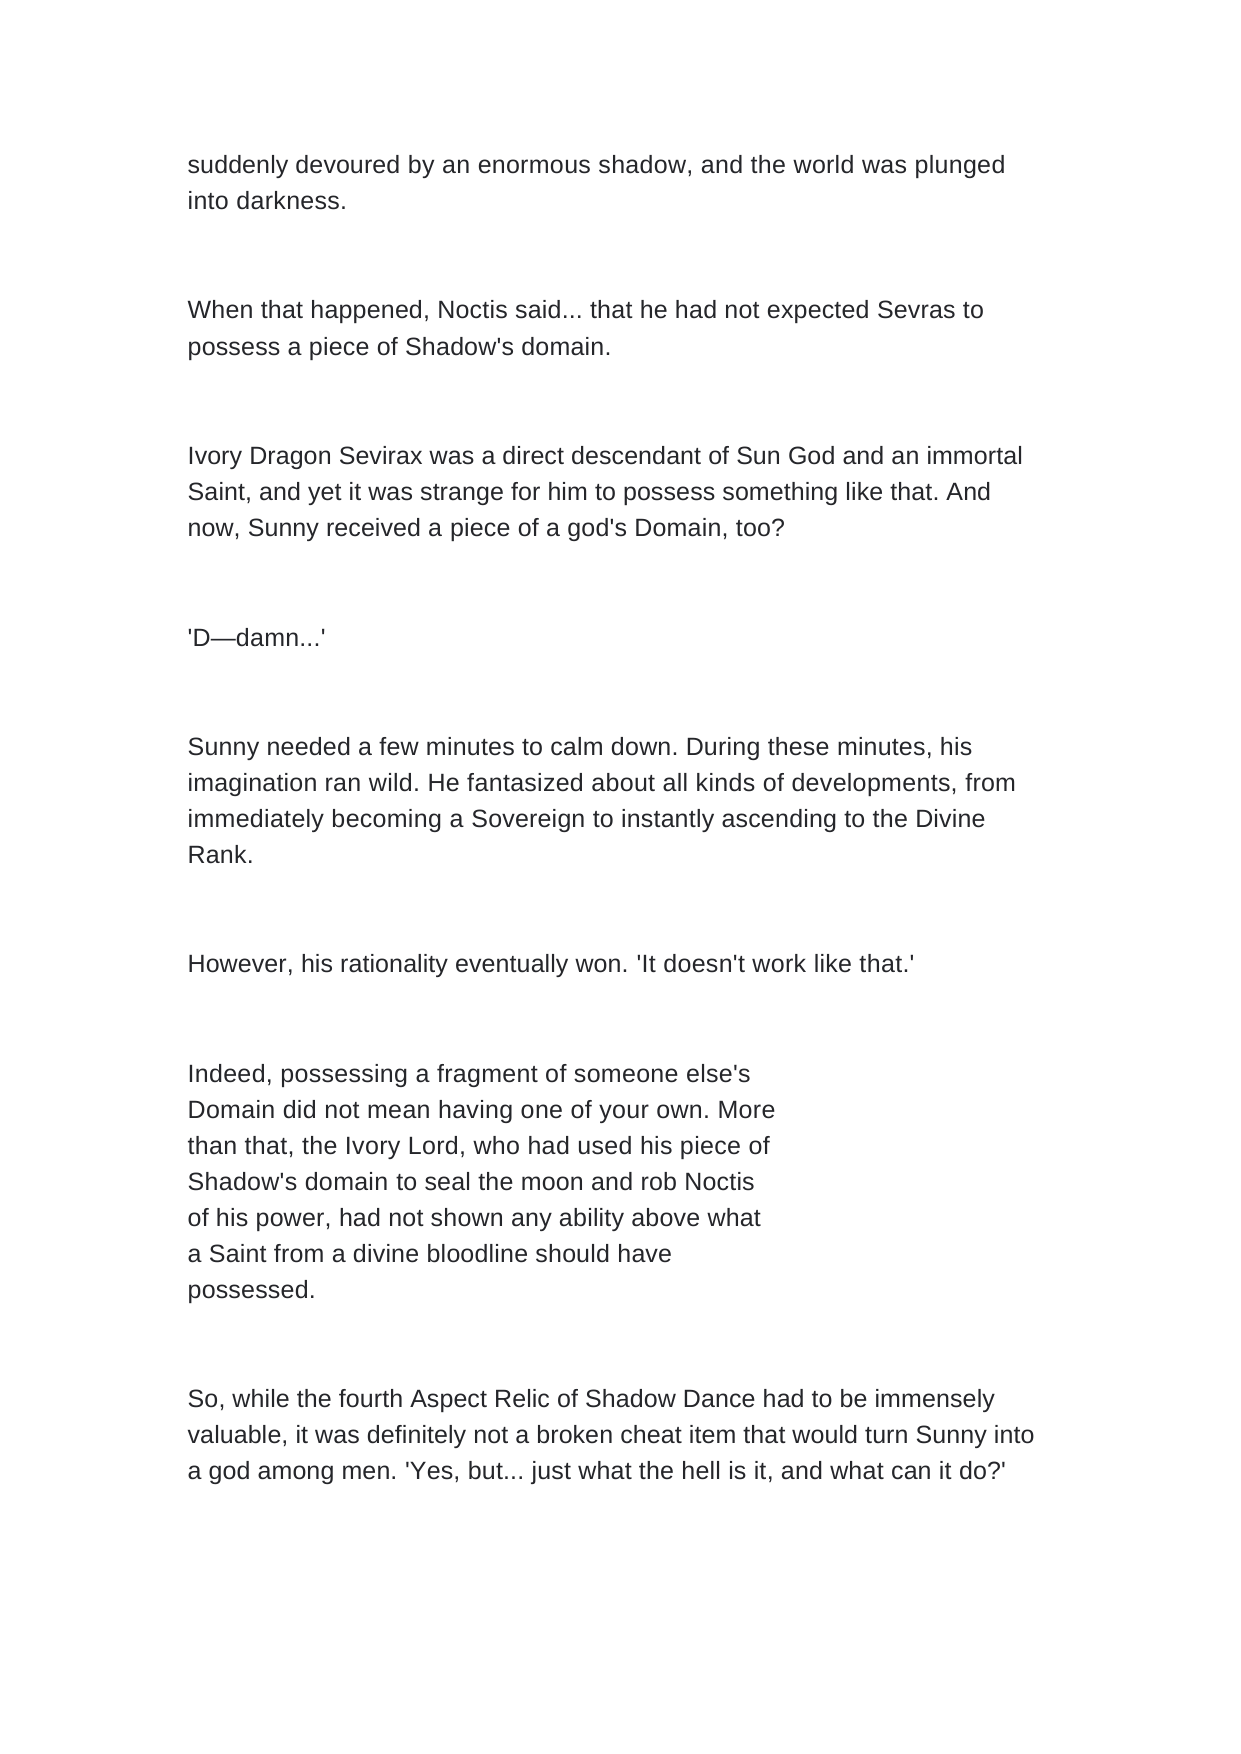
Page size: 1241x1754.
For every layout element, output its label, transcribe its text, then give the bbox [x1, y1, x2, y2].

text 'D—damn...' [187, 622, 1038, 651]
text When that happened, Noctis said... that he had not expected Sevras to possess a piece of Shadow's domain. [187, 296, 1038, 360]
text Ivory Dragon Sevirax was a direct descendant of Sun God and an immortal Saint, and yet it was strange for him to possess something like that. And now, Sunny received a piece of a god's Domain, too? [187, 441, 1038, 542]
text However, his rationality eventually won. 'It doesn't work like that.' [187, 949, 1053, 978]
text So, while the fourth Aspect Relic of Shadow Dance had to be immensely valuable, it was definitely not a broken cheat item that would turn Sunny into a god among men. 'Yes, but... just what the hell is it, and what can it do?' [187, 1384, 1053, 1485]
text Sunny needed a few minutes to calm down. During these minutes, his imagination ran wild. He fantasized about all kinds of developments, from immediately becoming a Sovereign to instantly ascending to the Divine Rank. [187, 732, 1053, 869]
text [187, 150, 1053, 215]
text Indeed, possessing a fragment of someone else's Domain did not mean having one of your own. More than that, the Ivory Lord, who had used his piece of Shadow's domain to seal the moon and rob Noctis of his power, had not shown any ability above what a Saint from a divine bloodline should have possessed. [187, 1059, 783, 1303]
